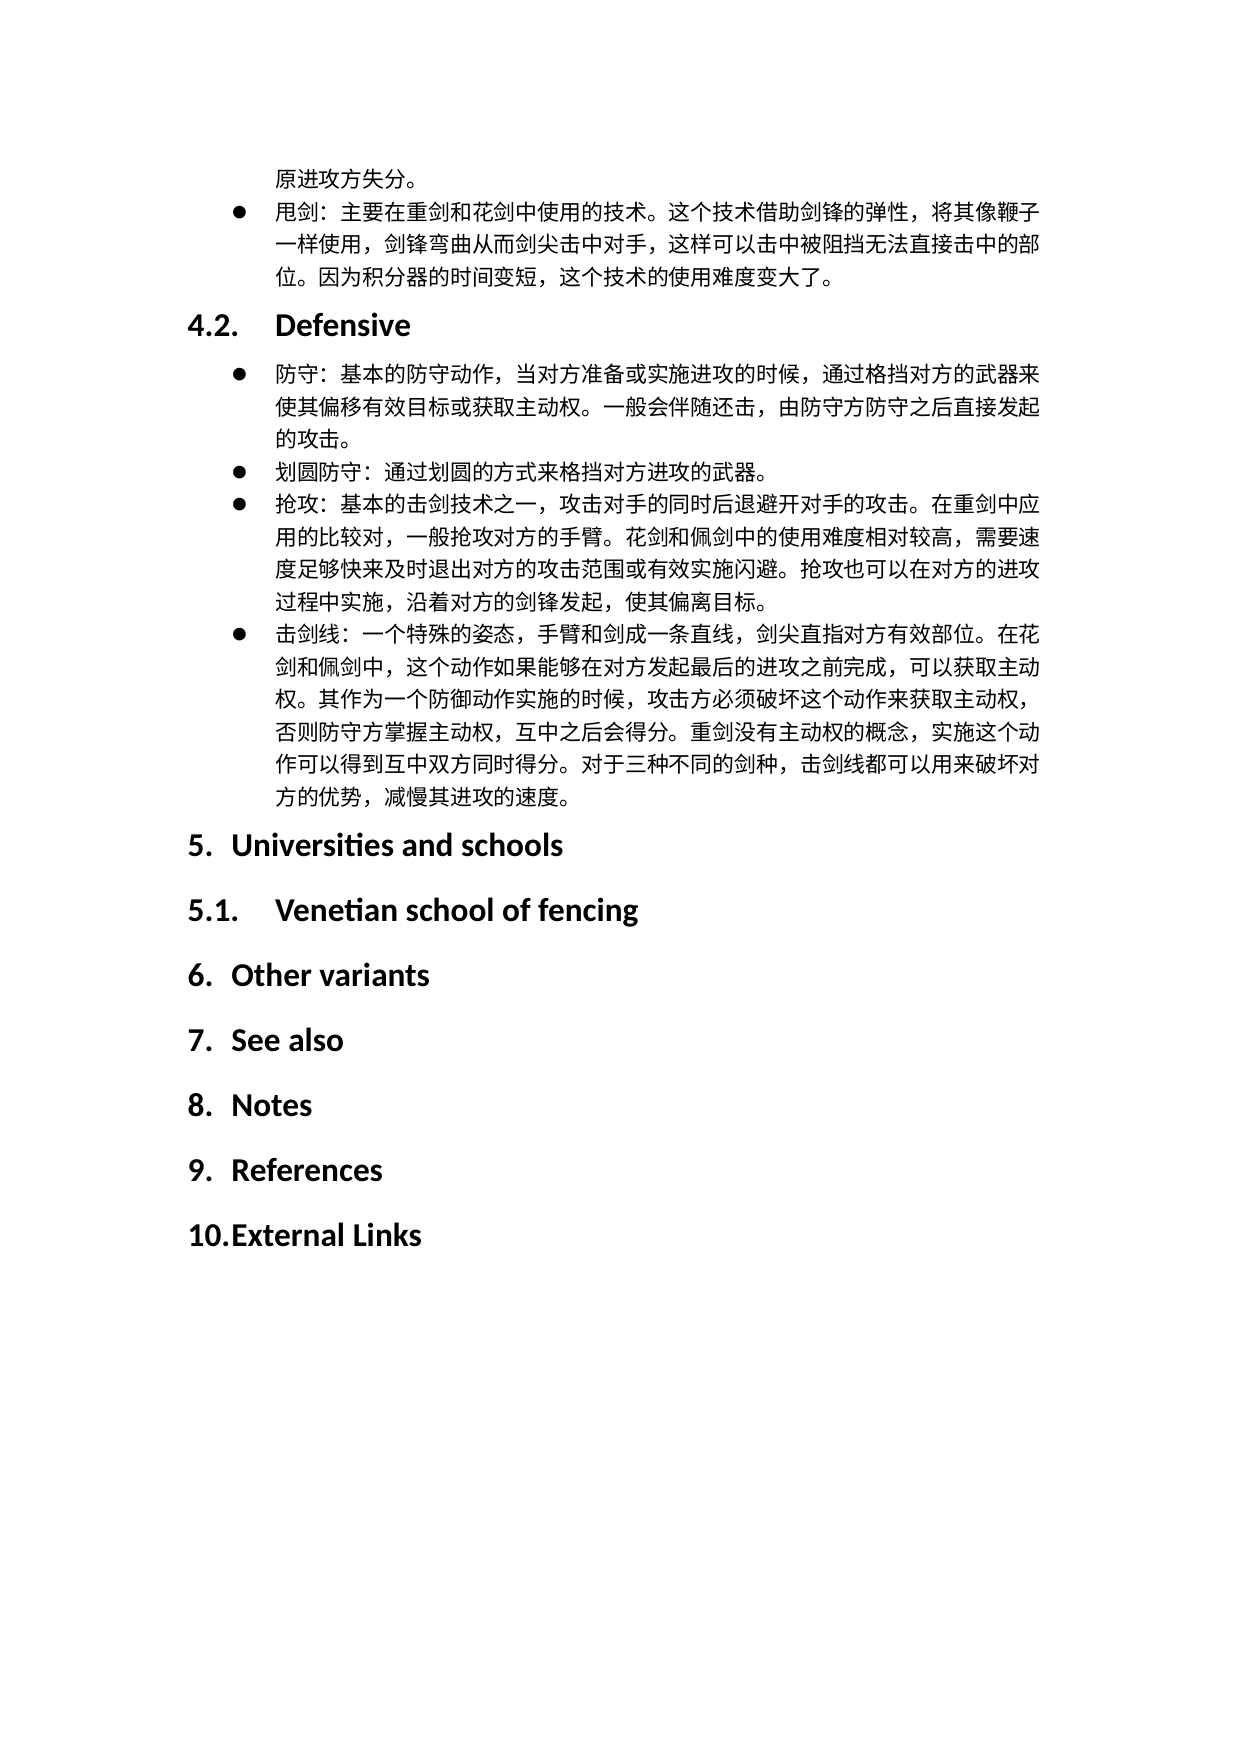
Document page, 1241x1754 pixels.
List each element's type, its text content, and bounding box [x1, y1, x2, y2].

subtitle External Links [187, 1202, 1053, 1267]
subtitle Other variants [187, 942, 1053, 1007]
list 防守：基本的防守动作，当对方准备或实施进攻的时候，通过格挡对方的武器来使其偏移有效目标或获取主动权。一般会伴随还击，由防守方防守之后直接发起的攻击。 [231, 357, 1053, 454]
list 击剑线：一个特殊的姿态，手臂和剑成一条直线，剑尖直指对方有效部位。在花剑和佩剑中，这个动作如果能够在对方发起最后的进攻之前完成，可以获取主动权。其作为一个防御动作实施的时候，攻击方必须破坏这个动作来获取主动权，否则防守方掌握主动权，互中之后会得分。重剑没有主动权的概念，实施这个动作可以得到互中双方同时得分。对于三种不同的剑种，击剑线都可以用来破坏对方的优势，减慢其进攻的速度。 [231, 617, 1053, 812]
subtitle Venetian school of fencing [187, 877, 1053, 942]
list 甩剑：主要在重剑和花剑中使用的技术。这个技术借助剑锋的弹性，将其像鞭子一样使用，剑锋弯曲从而剑尖击中对手，这样可以击中被阻挡无法直接击中的部位。因为积分器的时间变短，这个技术的使用难度变大了。 [231, 194, 1053, 292]
subtitle Defensive [187, 292, 1053, 357]
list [231, 162, 1053, 194]
subtitle Notes [187, 1072, 1053, 1137]
subtitle References [187, 1137, 1053, 1202]
list 抢攻：基本的击剑技术之一，攻击对手的同时后退避开对手的攻击。在重剑中应用的比较对，一般抢攻对方的手臂。花剑和佩剑中的使用难度相对较高，需要速度足够快来及时退出对方的攻击范围或有效实施闪避。抢攻也可以在对方的进攻过程中实施，沿着对方的剑锋发起，使其偏离目标。 [231, 487, 1053, 617]
list 划圆防守：通过划圆的方式来格挡对方进攻的武器。 [231, 454, 1053, 487]
subtitle Universities and schools [187, 812, 1053, 877]
subtitle See also [187, 1007, 1053, 1072]
